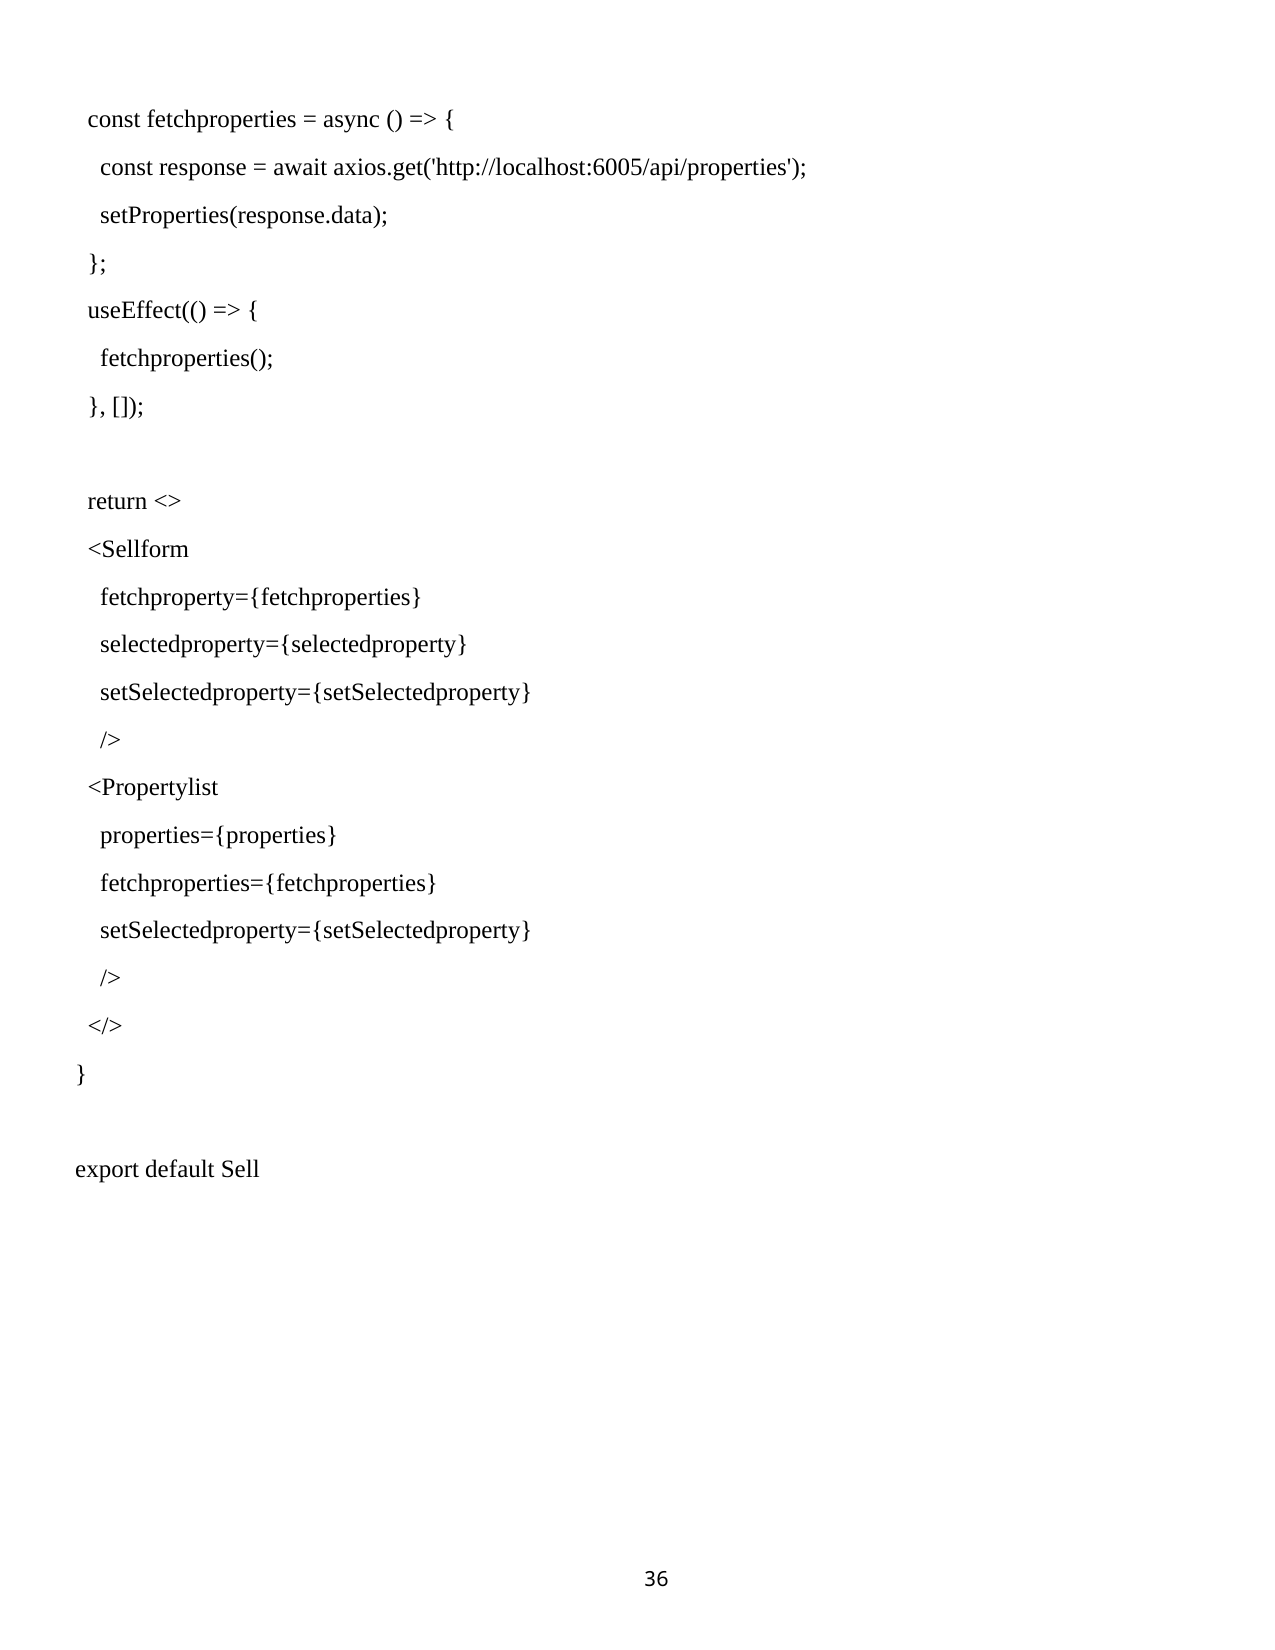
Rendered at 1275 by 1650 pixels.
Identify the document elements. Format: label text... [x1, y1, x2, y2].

text setProperties(response.data); [75, 200, 1138, 229]
text selectedproperty={selectedproperty} [75, 629, 1138, 658]
text return <> [75, 486, 1138, 515]
text </> [75, 1011, 1138, 1040]
text fetchproperties={fetchproperties} [75, 868, 1138, 897]
text }, []); [75, 391, 1138, 419]
text useEffect(() => { [75, 295, 1138, 324]
text const response = await axios.get('http://localhost:6005/api/properties'); [75, 152, 1138, 181]
text fetchproperties(); [75, 343, 1138, 372]
text setSelectedproperty={setSelectedproperty} [75, 916, 1138, 944]
text export default Sell [75, 1154, 1138, 1183]
text fetchproperty={fetchproperties} [75, 582, 1138, 610]
text }; [75, 248, 1138, 276]
text const fetchproperties = async () => { [75, 104, 1138, 133]
text } [75, 1059, 1138, 1087]
text /> [75, 725, 1138, 753]
text <Sellform [75, 534, 1138, 563]
text /> [75, 963, 1138, 992]
text <Propertylist [75, 772, 1138, 801]
text setSelectedproperty={setSelectedproperty} [75, 677, 1138, 706]
text properties={properties} [75, 820, 1138, 849]
